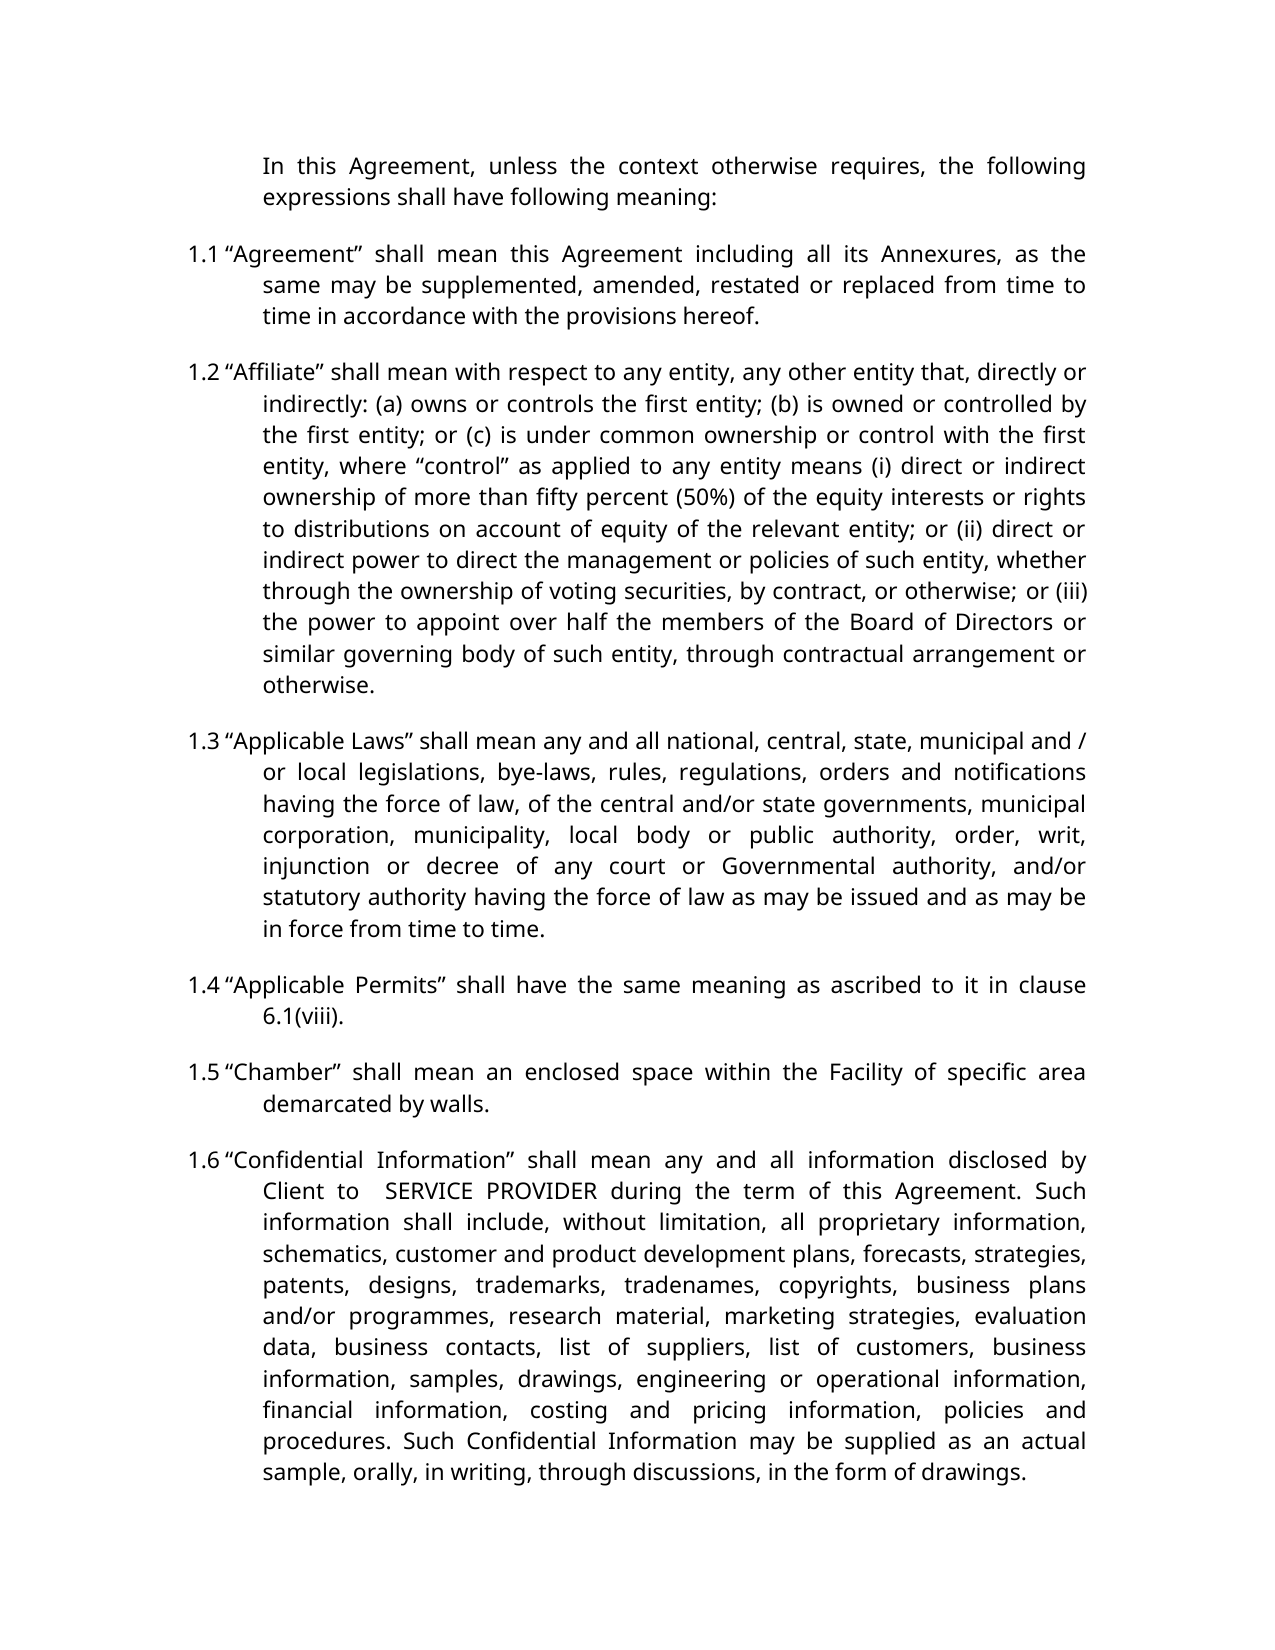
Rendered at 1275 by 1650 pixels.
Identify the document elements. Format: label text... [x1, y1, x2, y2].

text In this Agreement, unless the context otherwise requires, the following expressions shall have following meaning: [262, 150, 1087, 212]
list “Applicable Laws” shall mean any and all national, central, state, municipal and / or local legislations, bye-laws, rules, regulations, orders and notifications having the force of law, of the central and/or state governments, municipal corporation, municipality, local body or public authority, order, writ, injunction or decree of any court or Governmental authority, and/or statutory authority having the force of law as may be issued and as may be in force from time to time. [187, 725, 1087, 944]
list “Applicable Permits” shall have the same meaning as ascribed to it in clause 6.1(viii). [187, 969, 1087, 1031]
list “Chamber” shall mean an enclosed space within the Facility of specific area demarcated by walls. [187, 1056, 1087, 1119]
list “Agreement” shall mean this Agreement including all its Annexures, as the same may be supplemented, amended, restated or replaced from time to time in accordance with the provisions hereof. [187, 237, 1087, 331]
list “Confidential Information” shall mean any and all information disclosed by Client to SERVICE PROVIDER during the term of this Agreement. Such information shall include, without limitation, all proprietary information, schematics, customer and product development plans, forecasts, strategies, patents, designs, trademarks, tradenames, copyrights, business plans and/or programmes, research material, marketing strategies, evaluation data, business contacts, list of suppliers, list of customers, business information, samples, drawings, engineering or operational information, financial information, costing and pricing information, policies and procedures. Such Confidential Information may be supplied as an actual sample, orally, in writing, through discussions, in the form of drawings. [187, 1144, 1087, 1487]
list “Affiliate” shall mean with respect to any entity, any other entity that, directly or indirectly: (a) owns or controls the first entity; (b) is owned or controlled by the first entity; or (c) is under common ownership or control with the first entity, where “control” as applied to any entity means (i) direct or indirect ownership of more than fifty percent (50%) of the equity interests or rights to distributions on account of equity of the relevant entity; or (ii) direct or indirect power to direct the management or policies of such entity, whether through the ownership of voting securities, by contract, or otherwise; or (iii) the power to appoint over half the members of the Board of Directors or similar governing body of such entity, through contractual arrangement or otherwise. [187, 356, 1087, 700]
